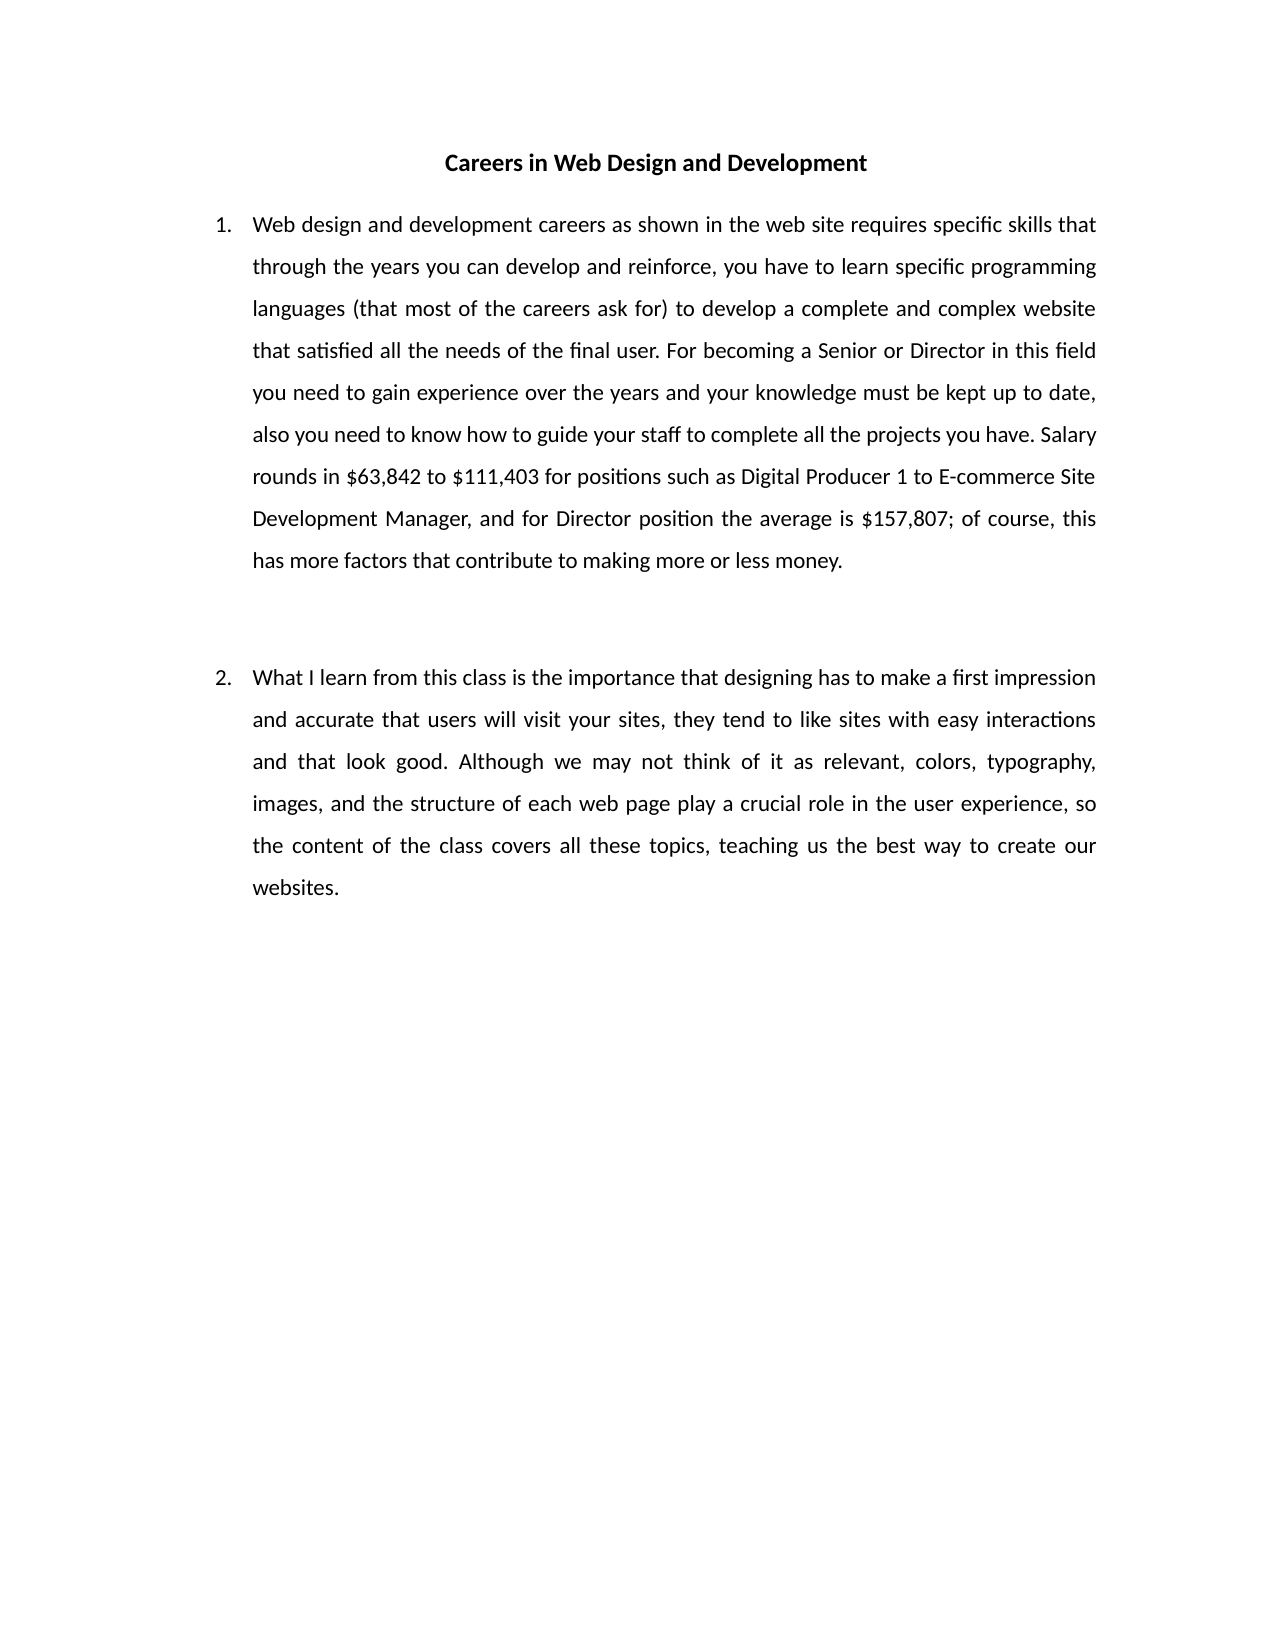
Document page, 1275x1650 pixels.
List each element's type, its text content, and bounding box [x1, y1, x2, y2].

list Web design and development careers as shown in the web site requires specific skills that through the years you can develop and reinforce, you have to learn specific programming languages (that most of the careers ask for) to develop a complete and complex website that satisfied all the needs of the final user. For becoming a Senior or Director in this field you need to gain experience over the years and your knowledge must be kept up to date, also you need to know how to guide your staff to complete all the projects you have. Salary rounds in $63,842 to $111,403 for positions such as Digital Producer 1 to E-commerce Site Development Manager, and for Director position the average is $157,807; of course, this has more factors that contribute to making more or less money. [215, 210, 1098, 574]
list What I learn from this class is the importance that designing has to make a first impression and accurate that users will visit your sites, they tend to like sites with easy interactions and that look good. Although we may not think of it as relevant, colors, typography, images, and the structure of each web page play a crucial role in the user experience, so the content of the class covers all these topics, teaching us the best way to create our websites. [215, 663, 1098, 901]
text Careers in Web Design and Development [215, 148, 1098, 178]
